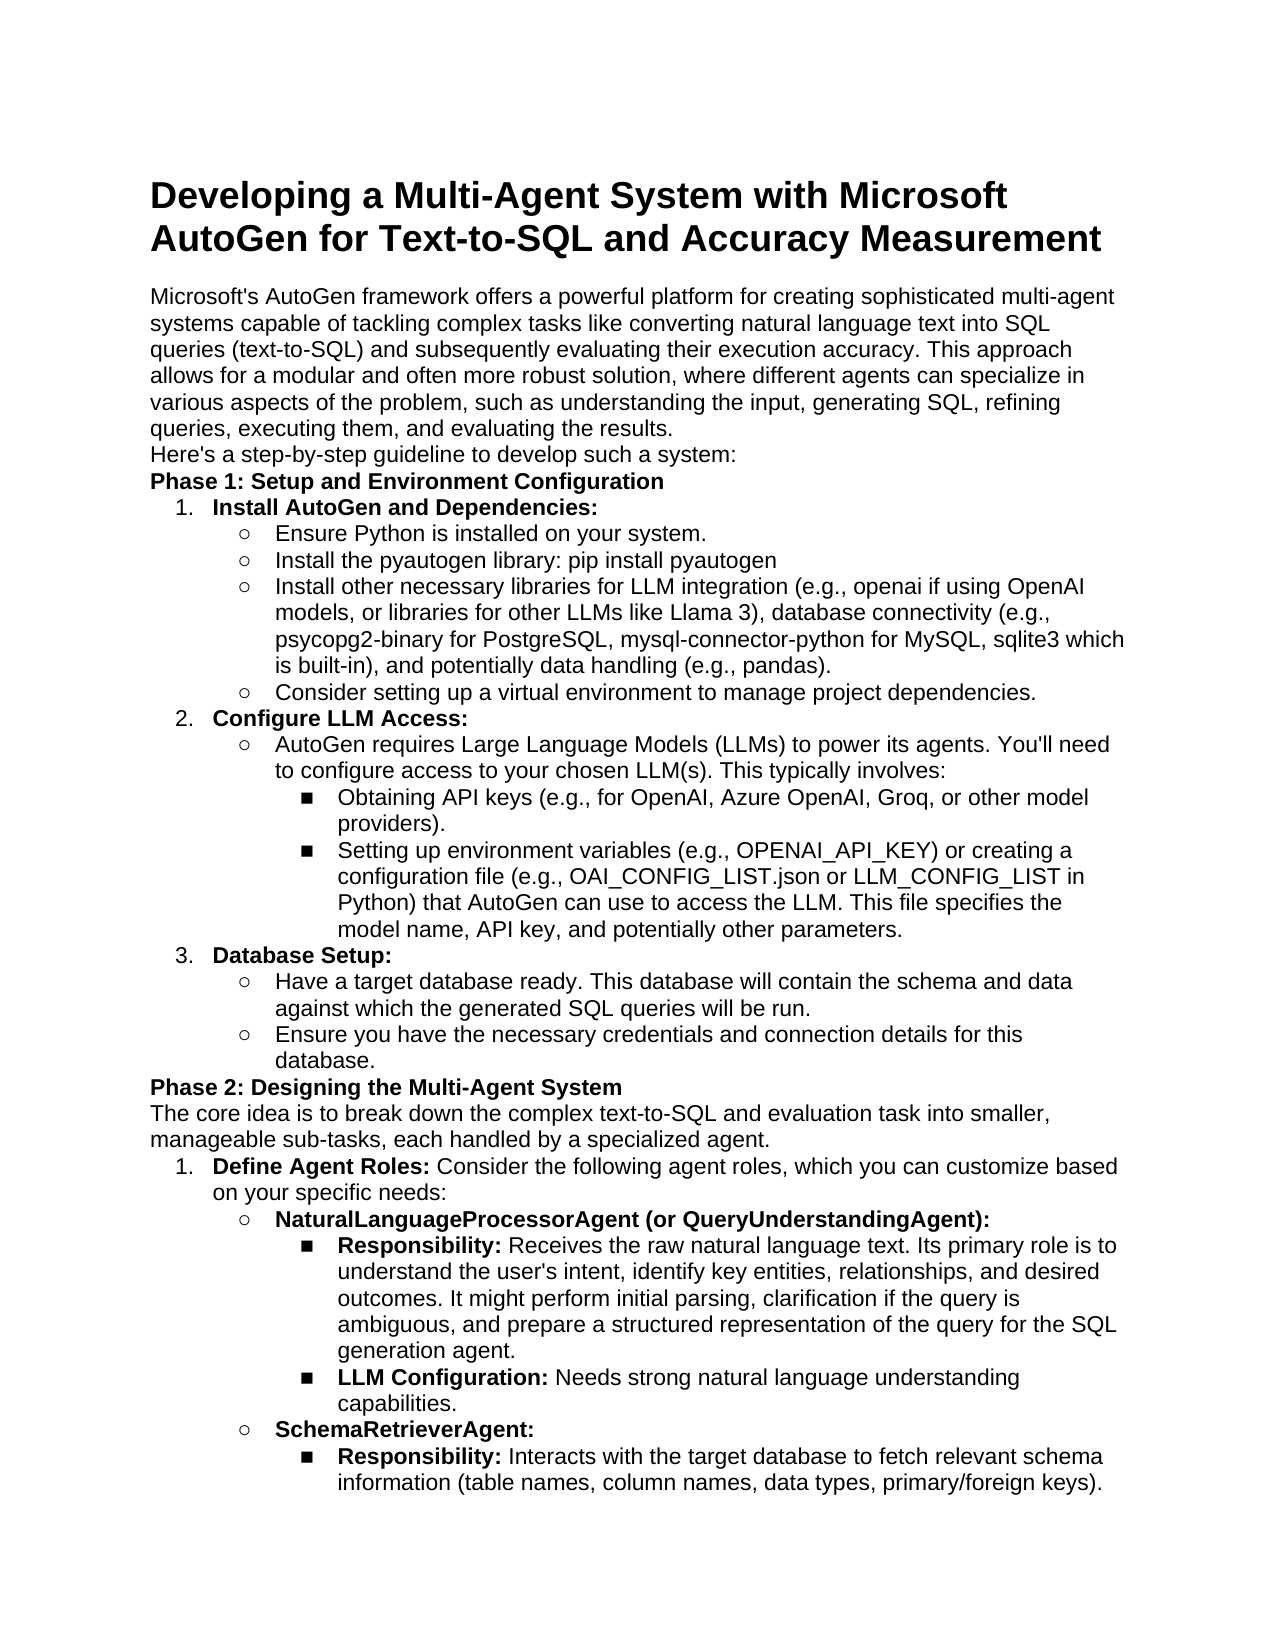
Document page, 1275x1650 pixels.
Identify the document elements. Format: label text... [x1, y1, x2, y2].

list Have a target database ready. This database will contain the schema and data against which the generated SQL queries will be run. [237, 968, 1125, 1021]
text The core idea is to break down the complex text-to-SQL and evaluation task into smaller, manageable sub-tasks, each handled by a specialized agent. [150, 1100, 1125, 1153]
list Consider setting up a virtual environment to manage project dependencies. [237, 678, 1125, 705]
list Ensure Python is installed on your system. [237, 520, 1125, 547]
list Define Agent Roles: Consider the following agent roles, which you can customize based on your specific needs: [175, 1153, 1125, 1206]
list Obtaining API keys (e.g., for OpenAI, Azure OpenAI, Groq, or other model providers). [300, 784, 1125, 837]
list Configure LLM Access: [175, 705, 1125, 731]
text Phase 2: Designing the Multi-Agent System [150, 1074, 1125, 1100]
list AutoGen requires Large Language Models (LLMs) to power its agents. You'll need to configure access to your chosen LLM(s). This typically involves: [237, 731, 1125, 784]
list Install other necessary libraries for LLM integration (e.g., openai if using OpenAI models, or libraries for other LLMs like Llama 3), database connectivity (e.g., psycopg2-binary for PostgreSQL, mysql-connector-python for MySQL, sqlite3 which is built-in), and potentially data handling (e.g., pandas). [237, 573, 1125, 678]
list NaturalLanguageProcessorAgent (or QueryUnderstandingAgent): [237, 1206, 1125, 1232]
list Install the pyautogen library: pip install pyautogen [237, 547, 1125, 573]
list Responsibility: Receives the raw natural language text. Its primary role is to understand the user's intent, identify key entities, relationships, and desired outcomes. It might perform initial parsing, clarification if the query is ambiguous, and prepare a structured representation of the query for the SQL generation agent. [300, 1232, 1125, 1364]
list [300, 1443, 1125, 1495]
list Database Setup: [175, 942, 1125, 968]
text Microsoft's AutoGen framework offers a powerful platform for creating sophisticated multi-agent systems capable of tackling complex tasks like converting natural language text into SQL queries (text-to-SQL) and subsequently evaluating their execution accuracy. This approach allows for a modular and often more robust solution, where different agents can specialize in various aspects of the problem, such as understanding the input, generating SQL, refining queries, executing them, and evaluating the results. [150, 283, 1125, 441]
list LLM Configuration: Needs strong natural language understanding capabilities. [300, 1364, 1125, 1416]
list Setting up environment variables (e.g., OPENAI_API_KEY) or creating a configuration file (e.g., OAI_CONFIG_LIST.json or LLM_CONFIG_LIST in Python) that AutoGen can use to access the LLM. This file specifies the model name, API key, and potentially other parameters. [300, 837, 1125, 942]
text Here's a step-by-step guideline to develop such a system: [150, 441, 1125, 468]
list Ensure you have the necessary credentials and connection details for this database. [237, 1021, 1125, 1074]
list Install AutoGen and Dependencies: [175, 494, 1125, 520]
subtitle Developing a Multi-Agent System with Microsoft AutoGen for Text-to-SQL and Accuracy Measurement [150, 173, 1125, 260]
text Phase 1: Setup and Environment Configuration [150, 468, 1125, 494]
list SchemaRetrieverAgent: [237, 1416, 1125, 1443]
